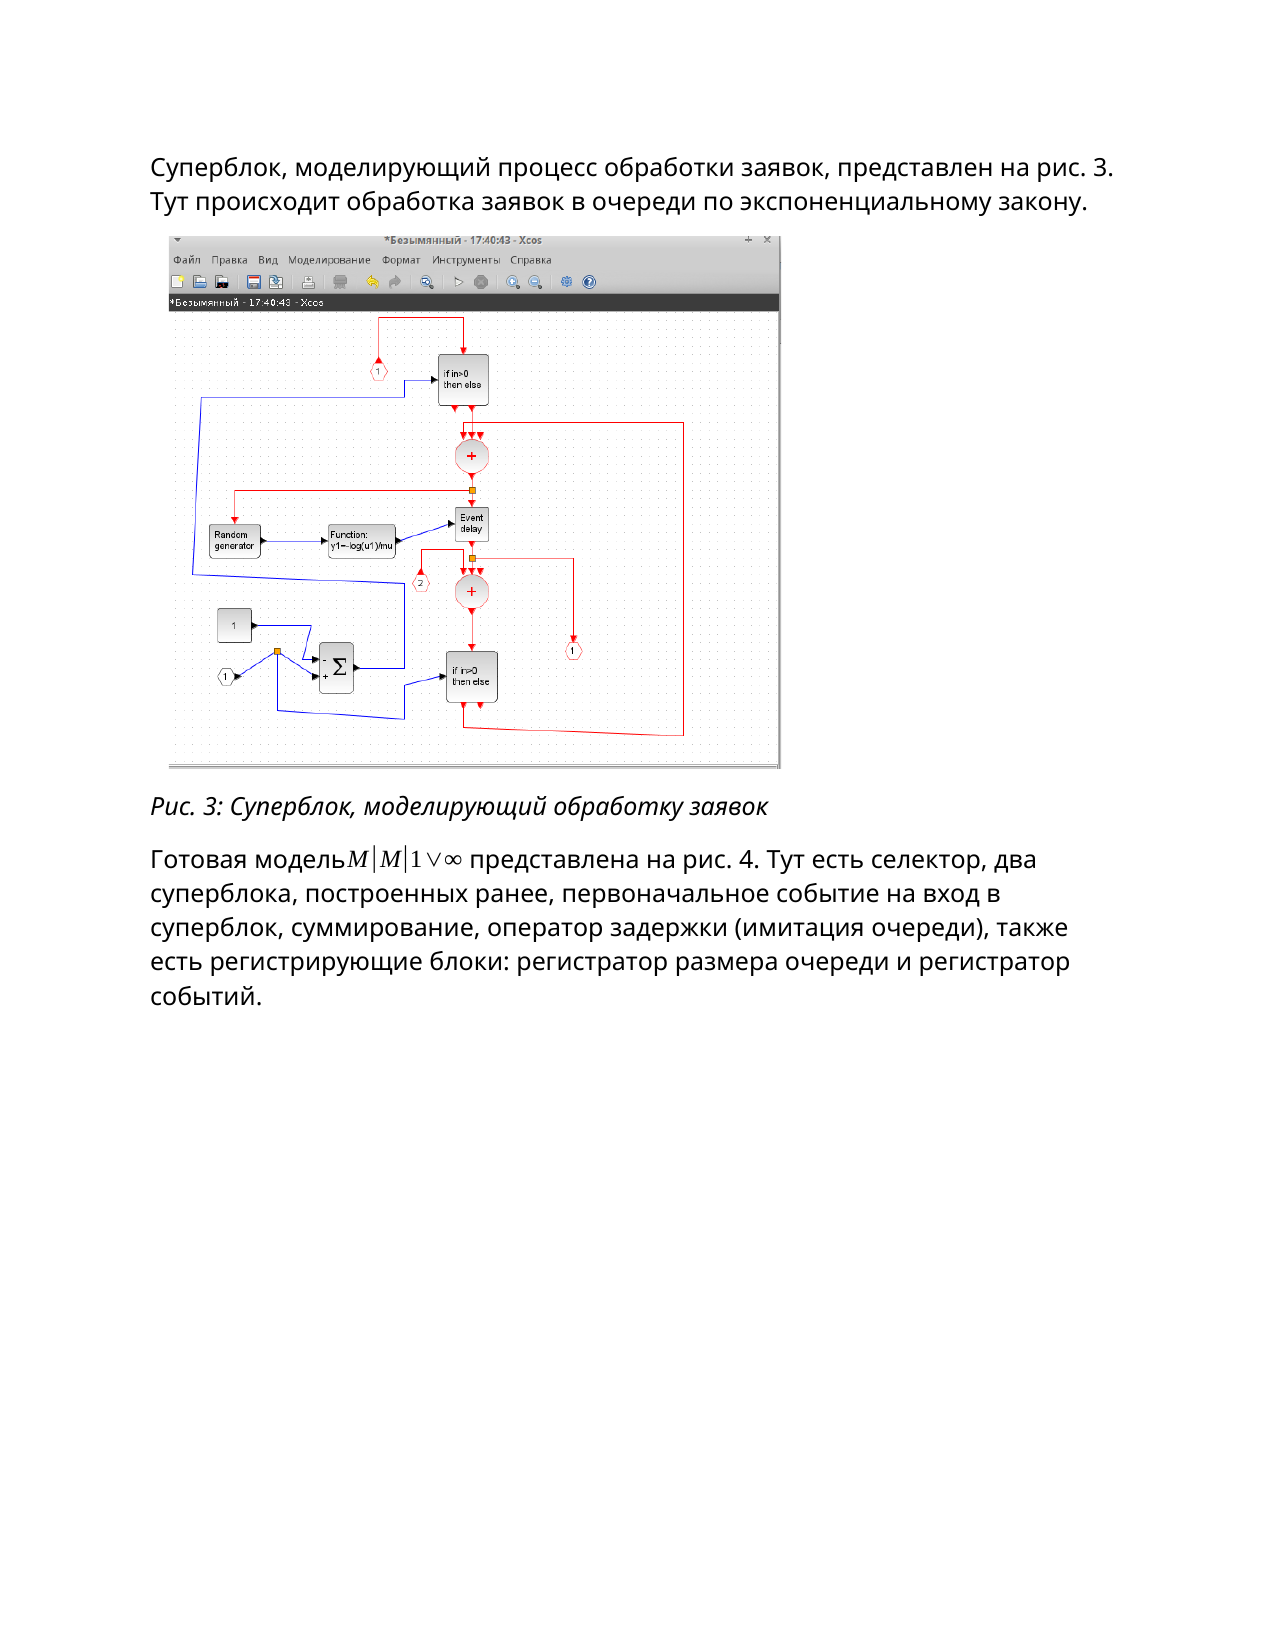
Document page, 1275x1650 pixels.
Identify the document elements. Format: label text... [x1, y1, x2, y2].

text Готовая модель представлена на рис. 4. Тут есть селектор, два суперблока, построенных ранее, первоначальное событие на вход в суперблок, суммирование, оператор задержки (имитация очереди), также есть регистрирующие блоки: регистратор размера очереди и регистратор событий. [150, 842, 1125, 1012]
text Суперблок, моделирующий процесс обработки заявок, представлен на рис. 3. Тут происходит обработка заявок в очереди по экспоненциальному закону. [150, 150, 1125, 218]
text Рис. 3: Суперблок, моделирующий обработку заявок [150, 789, 1125, 823]
picture [168, 236, 782, 769]
